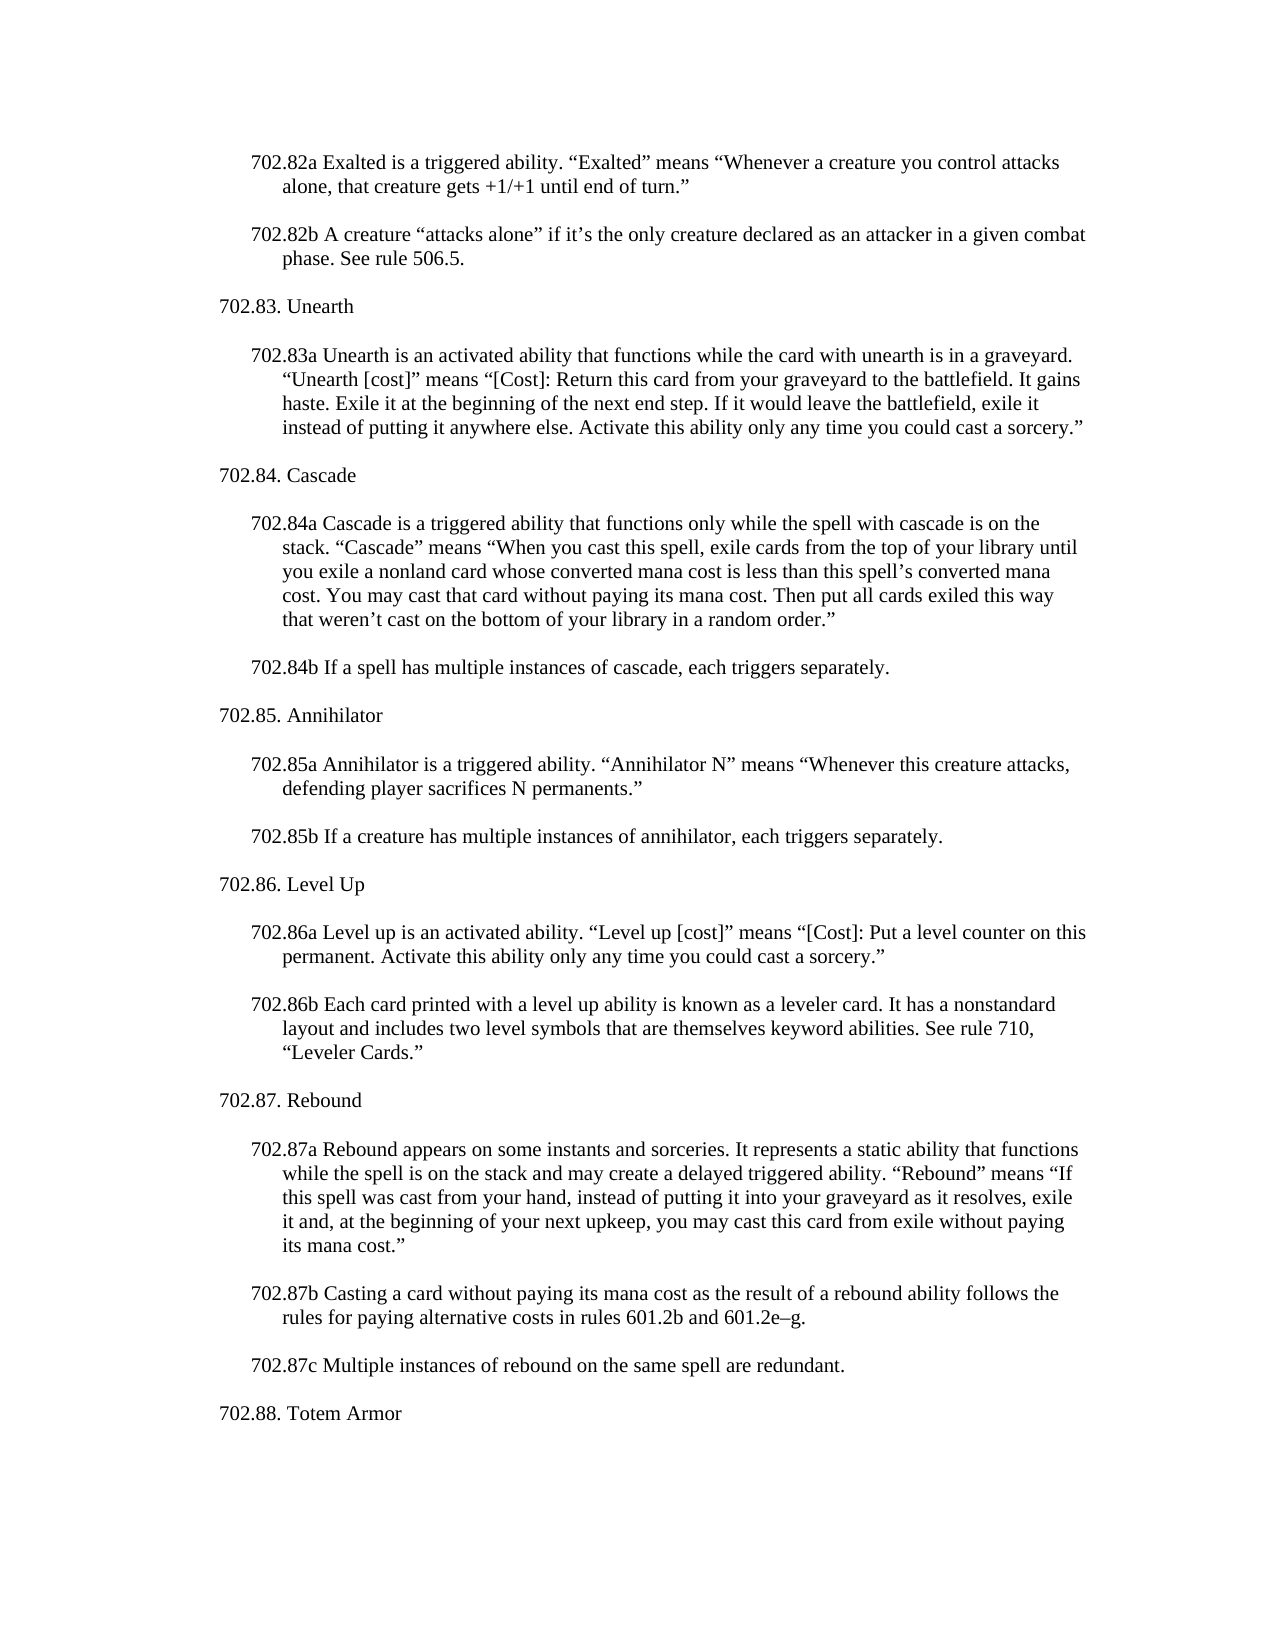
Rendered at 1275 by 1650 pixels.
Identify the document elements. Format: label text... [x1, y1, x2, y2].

text 702.86. Level Up [219, 872, 1087, 896]
text 702.87b Casting a card without paying its mana cost as the result of a rebound ability follows the rules for paying alternative costs in rules 601.2b and 601.2e–g. [251, 1281, 1087, 1329]
text 702.84b If a spell has multiple instances of cascade, each triggers separately. [251, 655, 1087, 679]
text 702.84a Cascade is a triggered ability that functions only while the spell with cascade is on the stack. “Cascade” means “When you cast this spell, exile cards from the top of your library until you exile a nonland card whose converted mana cost is less than this spell’s converted mana cost. You may cast that card without paying its mana cost. Then put all cards exiled this way that weren’t cast on the bottom of your library in a random order.” [251, 511, 1087, 631]
text 702.85b If a creature has multiple instances of annihilator, each triggers separately. [251, 824, 1087, 848]
text 702.86b Each card printed with a level up ability is known as a leveler card. It has a nonstandard layout and includes two level symbols that are themselves keyword abilities. See rule 710, “Leveler Cards.” [251, 992, 1087, 1064]
text 702.82a Exalted is a triggered ability. “Exalted” means “Whenever a creature you control attacks alone, that creature gets +1/+1 until end of turn.” [251, 150, 1087, 198]
text 702.83a Unearth is an activated ability that functions while the card with unearth is in a graveyard. “Unearth [cost]” means “[Cost]: Return this card from your graveyard to the battlefield. It gains haste. Exile it at the beginning of the next end step. If it would leave the battlefield, exile it instead of putting it anywhere else. Activate this ability only any time you could cast a sorcery.” [251, 342, 1087, 439]
text 702.82b A creature “attacks alone” if it’s the only creature declared as an attacker in a given combat phase. See rule 506.5. [251, 222, 1087, 270]
text 702.87a Rebound appears on some instants and sorceries. It represents a static ability that functions while the spell is on the stack and may create a delayed triggered ability. “Rebound” means “If this spell was cast from your hand, instead of putting it into your graveyard as it resolves, exile it and, at the beginning of your next upkeep, you may cast this card from exile without paying its mana cost.” [251, 1137, 1087, 1257]
text 702.85. Annihilator [219, 703, 1087, 727]
text 702.87c Multiple instances of rebound on the same spell are redundant. [251, 1353, 1087, 1377]
text 702.83. Unearth [219, 294, 1087, 318]
text 702.88. Totem Armor [219, 1401, 1087, 1425]
text 702.86a Level up is an activated ability. “Level up [cost]” means “[Cost]: Put a level counter on this permanent. Activate this ability only any time you could cast a sorcery.” [251, 920, 1087, 968]
text 702.87. Rebound [219, 1088, 1087, 1112]
text 702.85a Annihilator is a triggered ability. “Annihilator N” means “Whenever this creature attacks, defending player sacrifices N permanents.” [251, 752, 1087, 800]
text 702.84. Cascade [219, 463, 1087, 487]
